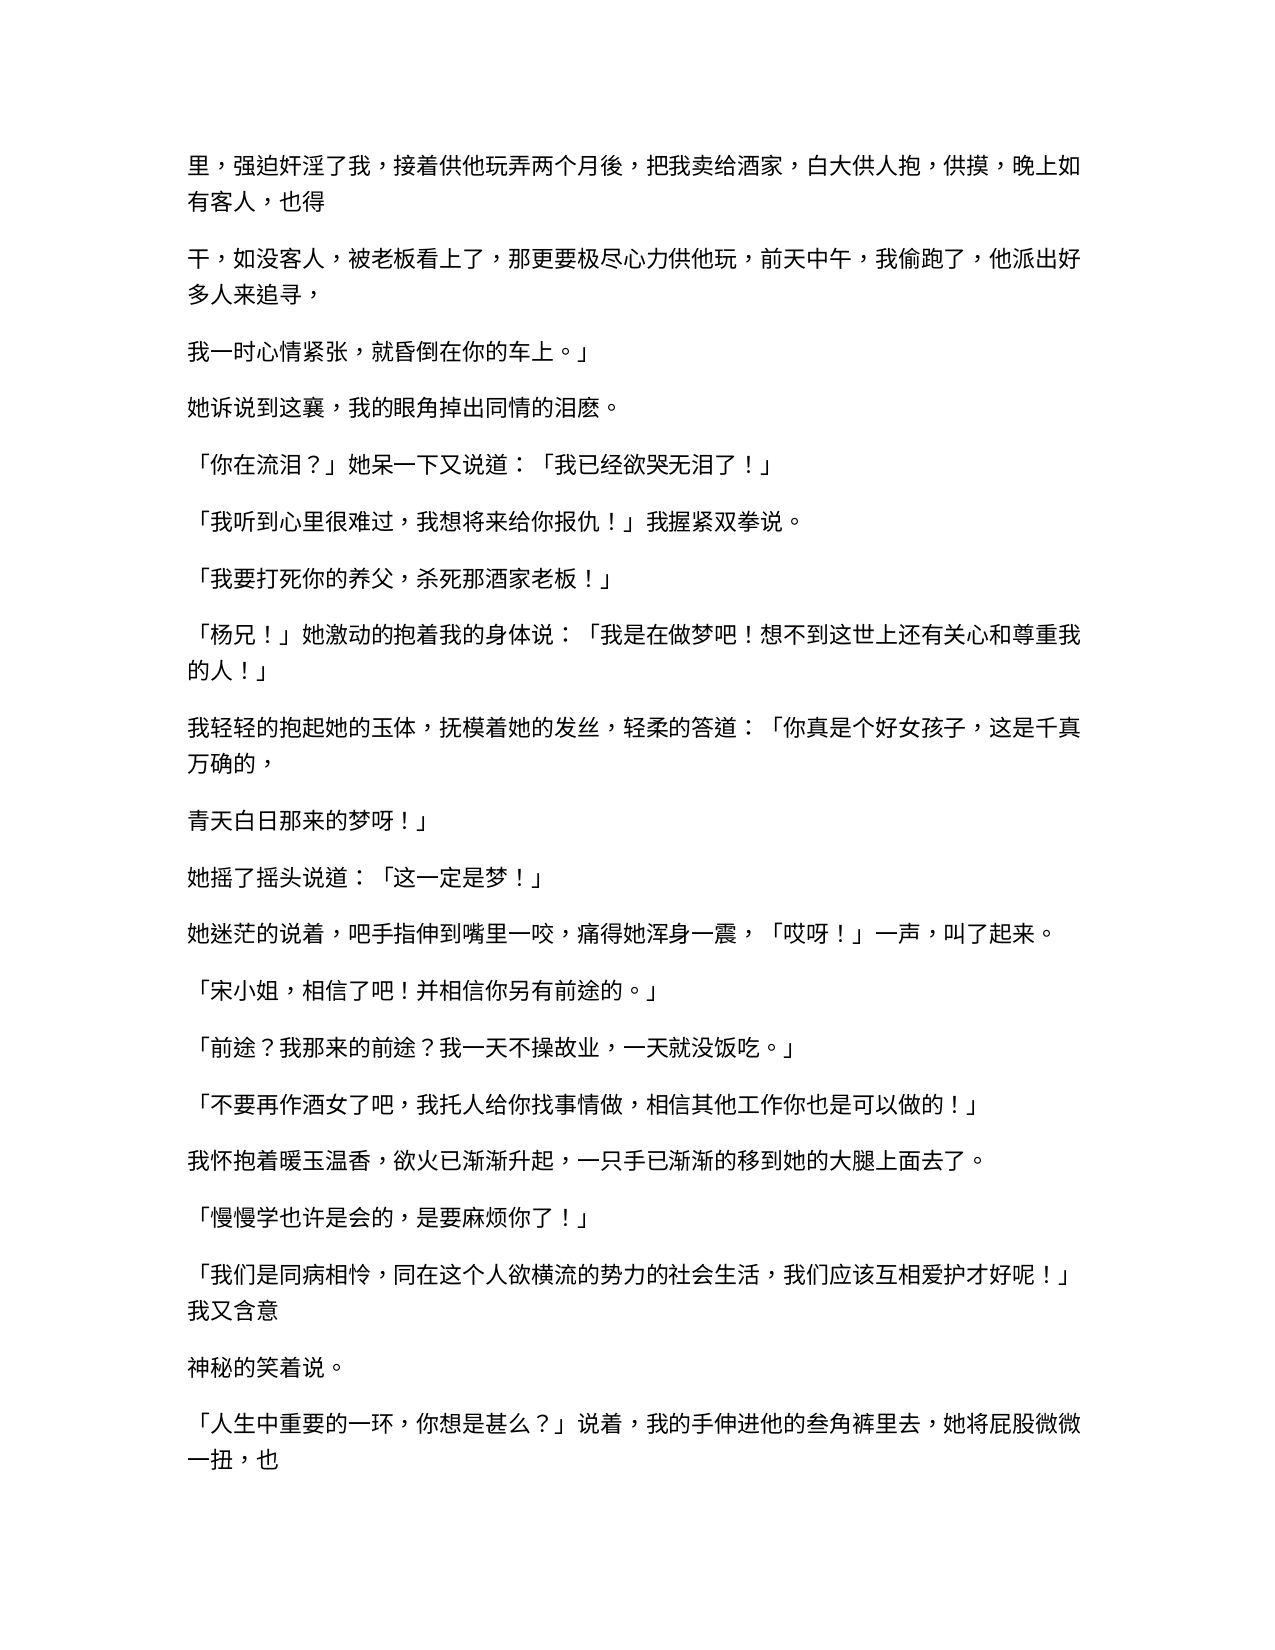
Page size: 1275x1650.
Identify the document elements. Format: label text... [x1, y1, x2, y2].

text 「你在流泪？」她呆一下又说道：「我已经欲哭无泪了！」 [187, 449, 1087, 480]
text 「慢慢学也许是会的，是要麻烦你了！」 [187, 1202, 1087, 1233]
text 我怀抱着暖玉温香，欲火已渐渐升起，一只手已渐渐的移到她的大腿上面去了。 [187, 1145, 1087, 1177]
text 「宋小姐，相信了吧！并相信你另有前途的。」 [187, 975, 1087, 1006]
text 我轻轻的抱起她的玉体，抚模着她的发丝，轻柔的答道：「你真是个好女孩子，这是千真万确的， [187, 712, 1087, 779]
text 「不要再作酒女了吧，我托人给你找事情做，相信其他工作你也是可以做的！」 [187, 1088, 1087, 1120]
text 里，强迫奸淫了我，接着供他玩弄两个月後，把我卖给酒家，白大供人抱，供摸，晚上如有客人，也得 [187, 150, 1087, 217]
text 干，如没客人，被老板看上了，那更要极尽心力供他玩，前天中午，我偷跑了，他派出好多人来追寻， [187, 243, 1087, 310]
text 「杨兄！」她激动的抱着我的身体说：「我是在做梦吧！想不到这世上还有关心和尊重我的人！」 [187, 619, 1087, 686]
text 她摇了摇头说道：「这一定是梦！」 [187, 861, 1087, 893]
text 「我要打死你的养父，杀死那酒家老板！」 [187, 562, 1087, 594]
text 「前途？我那来的前途？我一天不操故业，一天就没饭吃。」 [187, 1032, 1087, 1063]
text 她诉说到这襄，我的眼角掉出同情的泪麽。 [187, 392, 1087, 423]
text 「人生中重要的一环，你想是甚么？」说着，我的手伸进他的叁角裤里去，她将屁股微微一扭，也 [187, 1408, 1087, 1476]
text 神秘的笑着说。 [187, 1352, 1087, 1383]
text 青天白日那来的梦呀！」 [187, 805, 1087, 836]
text 「我听到心里很难过，我想将来给你报仇！」我握紧双拳说。 [187, 506, 1087, 537]
text 「我们是同病相怜，同在这个人欲横流的势力的社会生活，我们应该互相爱护才好呢！」我又含意 [187, 1259, 1087, 1326]
text 她迷茫的说着，吧手指伸到嘴里一咬，痛得她浑身一震，「哎呀！」一声，叫了起来。 [187, 918, 1087, 949]
text 我一时心情紧张，就昏倒在你的车上。」 [187, 335, 1087, 367]
